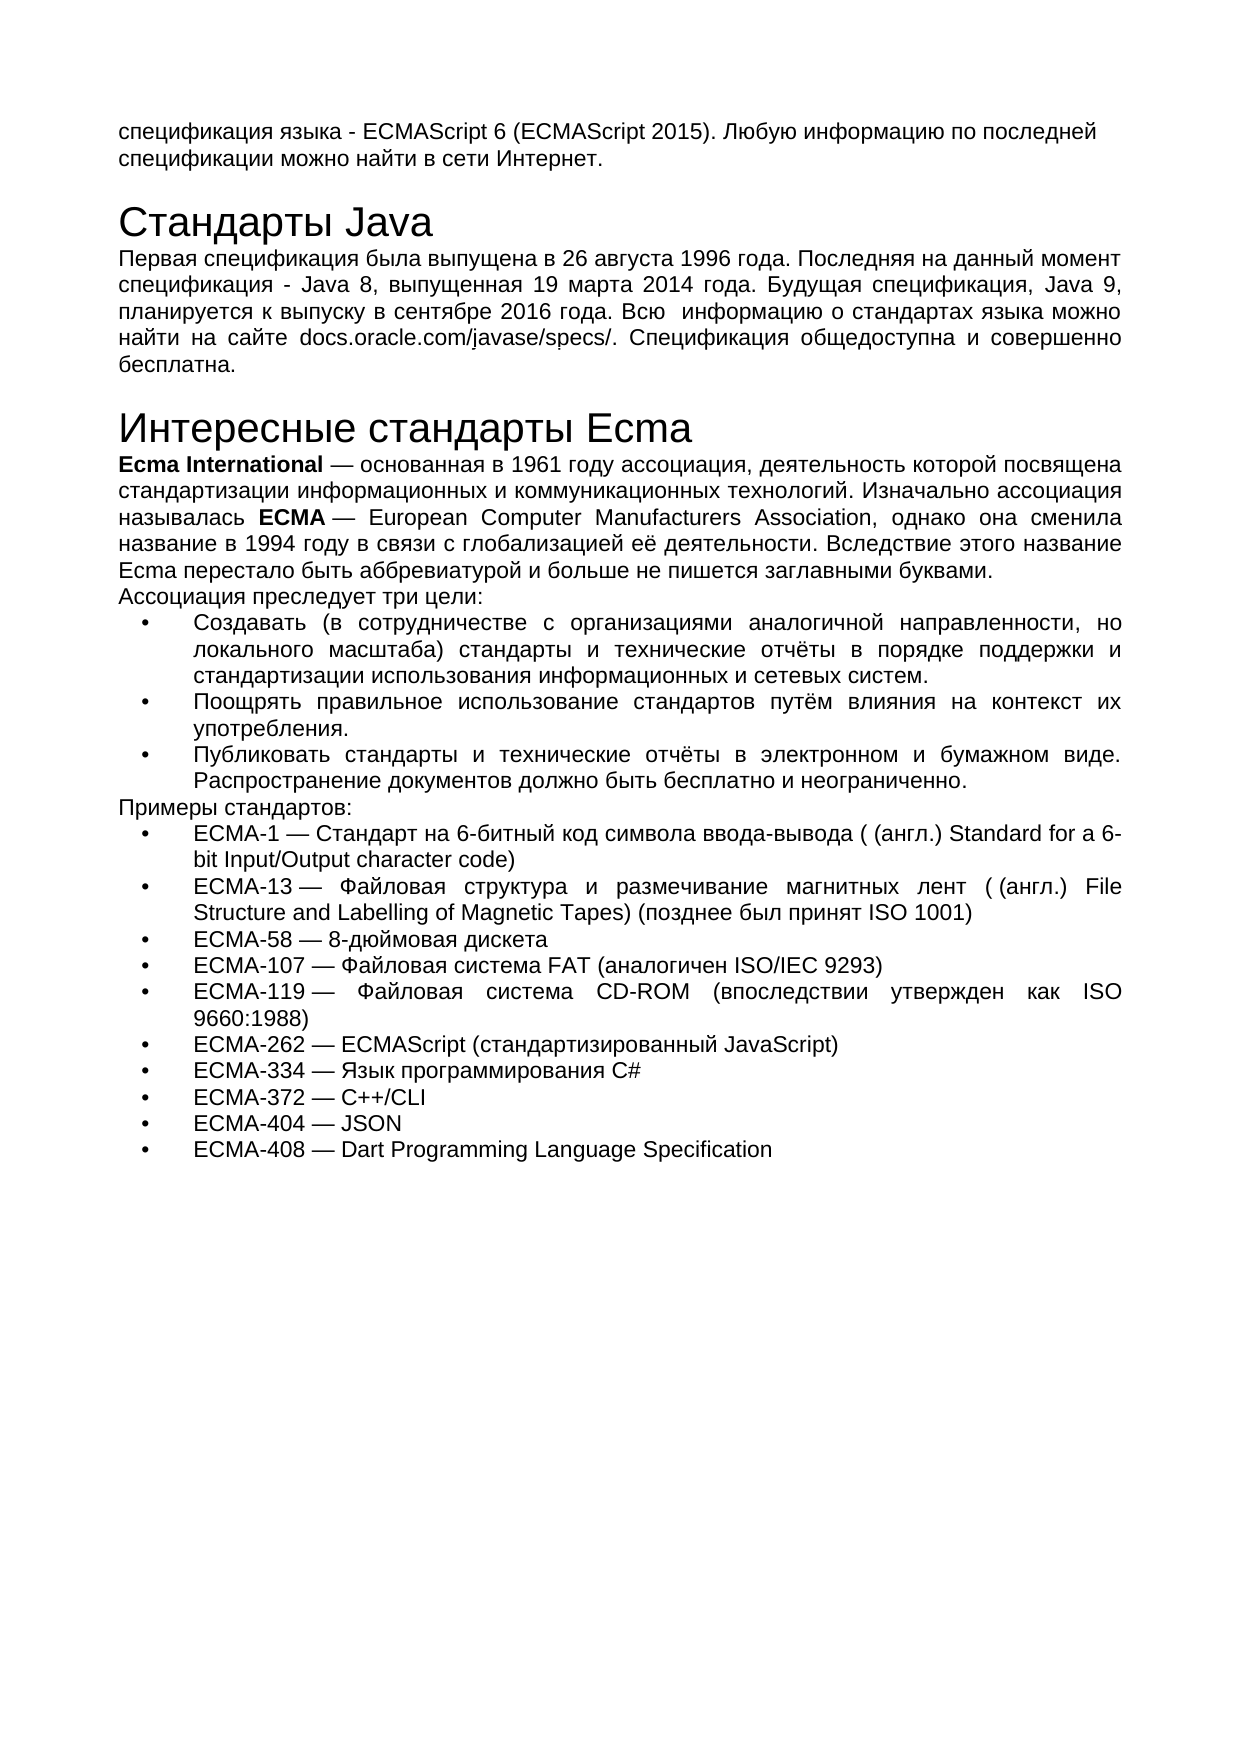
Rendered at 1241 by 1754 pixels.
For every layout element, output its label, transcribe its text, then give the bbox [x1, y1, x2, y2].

text • ECMA-1 — Стандарт на 6-битный код символа ввода-вывода ( (англ.) Standard for a 6-bit Input/Output character code) [118, 820, 1122, 873]
text • ECMA-372 — C++/CLI [118, 1084, 1122, 1110]
text • ECMA-334 — Язык программирования C# [118, 1057, 1122, 1084]
text Ecma International — основанная в 1961 году ассоциация, деятельность которой посвящена стандартизации информационных и коммуникационных технологий. Изначально ассоциация называлась ECMA — European Computer Manufacturers Association, однако она сменила название в 1994 году в связи с глобализацией её деятельности. Вследствие этого название Ecma перестало быть аббревиатурой и больше не пишется заглавными буквами. [118, 451, 1122, 583]
text Первая спецификация была выпущена в 26 августа 1996 года. Последняя на данный момент спецификация - Java 8, выпущенная 19 марта 2014 года. Будущая спецификация, Java 9, планируется к выпуску в сентябре 2016 года. Всю информацию о стандартах языка можно найти на сайте docs.oracle.com/javase/specs/. Спецификация общедоступна и совершенно бесплатна. [118, 245, 1122, 377]
text • ECMA-119 — Файловая система CD-ROM (впоследствии утвержден как ISO 9660:1988) [118, 978, 1122, 1031]
text • ECMA-404 — JSON [118, 1110, 1122, 1136]
text • ECMA-107 — Файловая система FAT (аналогичен ISO/IEC 9293) [118, 952, 1122, 978]
text • Публиковать стандарты и технические отчёты в электронном и бумажном виде. Распространение документов должно быть бесплатно и неограниченно. [118, 741, 1122, 794]
text Ассоциация преследует три цели: [118, 583, 1122, 609]
text • Создавать (в сотрудничестве с организациями аналогичной направленности, но локального масштаба) стандарты и технические отчёты в порядке поддержки и стандартизации использования информационных и сетевых систем. [118, 609, 1122, 688]
text • Поощрять правильное использование стандартов путём влияния на контекст их употребления. [118, 688, 1122, 741]
text Интересные стандарты Ecma [118, 403, 1122, 451]
text • ECMA-13 — Файловая структура и размечивание магнитных лент ( (англ.) File Structure and Labelling of Magnetic Tapes) (позднее был принят ISO 1001) [118, 873, 1122, 926]
text • ECMA-262 — ECMAScript (стандартизированный JavaScript) [118, 1031, 1122, 1057]
text Примеры стандартов: [118, 794, 1122, 820]
text Стандарты Java [118, 197, 1122, 245]
text • ECMA-58 — 8-дюймовая дискета [118, 926, 1122, 952]
text • ECMA-408 — Dart Programming Language Specification [118, 1136, 1122, 1163]
